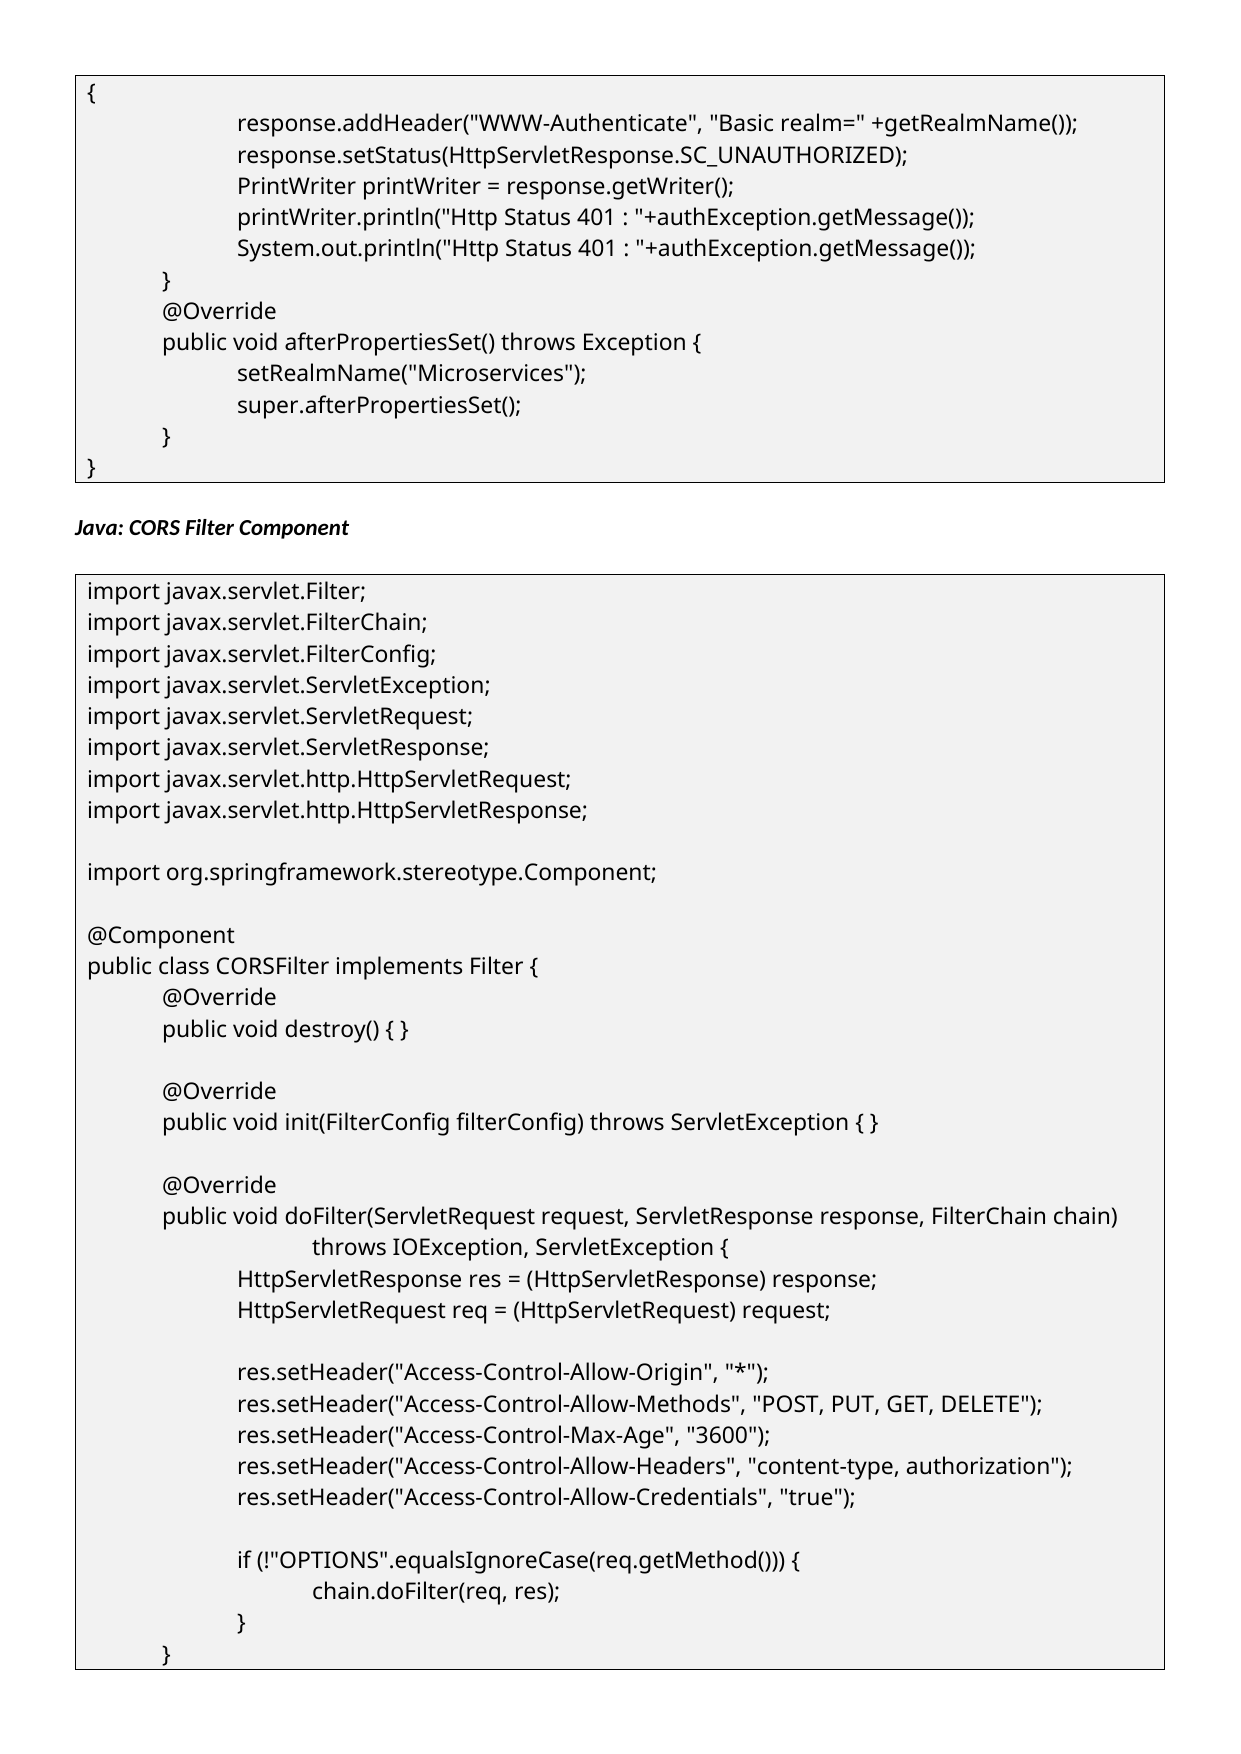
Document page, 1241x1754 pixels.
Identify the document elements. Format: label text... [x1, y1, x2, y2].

text Java: CORS Filter Component [75, 513, 1165, 542]
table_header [76, 575, 1164, 1669]
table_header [76, 76, 1164, 482]
